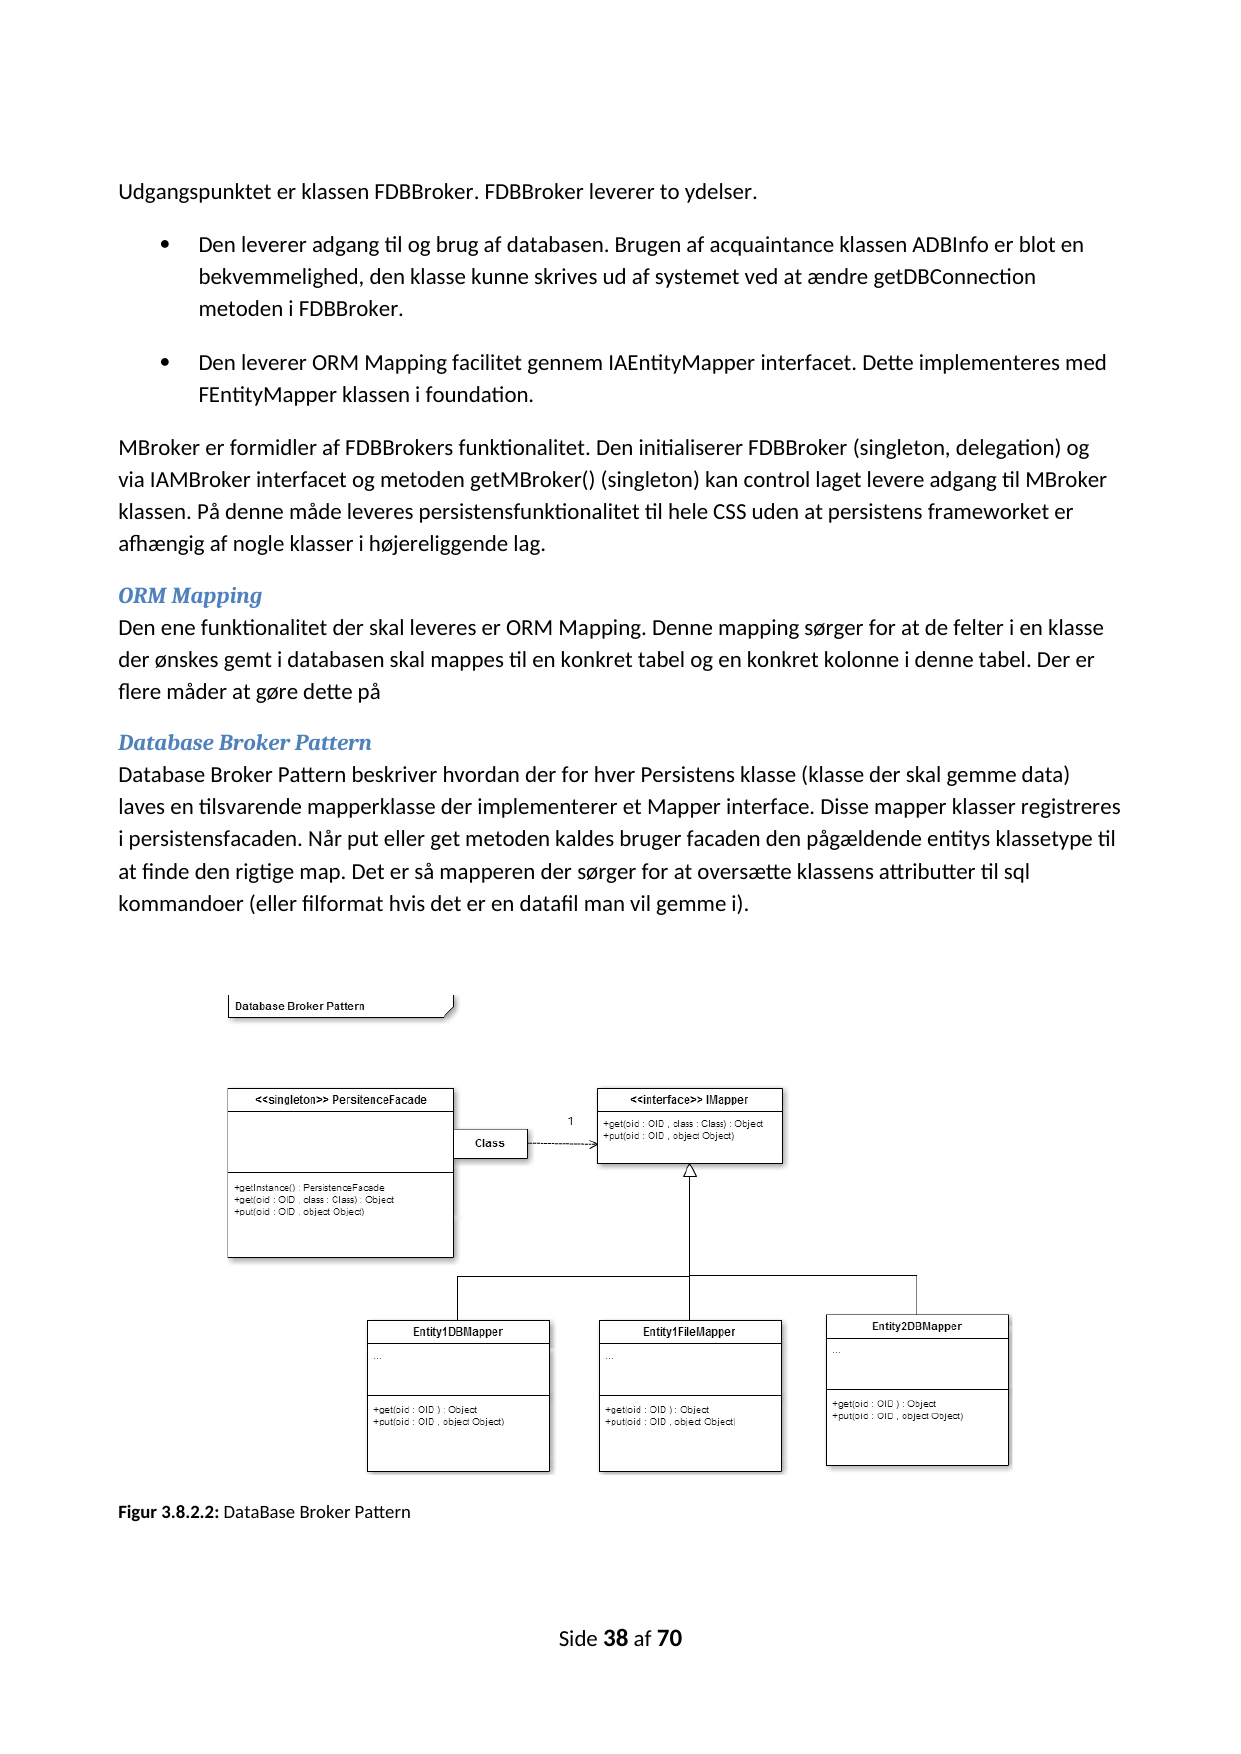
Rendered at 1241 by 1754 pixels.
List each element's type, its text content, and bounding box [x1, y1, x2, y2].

subtitle ORM Mapping [118, 582, 1122, 609]
text Database Broker Pattern beskriver hvordan der for hver Persistens klasse (klasse der skal gemme data) laves en tilsvarende mapperklasse der implementerer et Mapper interface. Disse mapper klasser registreres i persistensfacaden. Når put eller get metoden kaldes bruger facaden den pågældende entitys klassetype til at finde den rigtige map. Det er så mapperen der sørger for at oversætte klassens attributter til sql kommandoer (eller filformat hvis det er en datafil man vil gemme i). [118, 760, 1122, 917]
text Figur 3.8.2.2: DataBase Broker Pattern [118, 1500, 1122, 1523]
text MBroker er formidler af FDBBrokers funktionalitet. Den initialiserer FDBBroker (singleton, delegation) og via IAMBroker interfacet og metoden getMBroker() (singleton) kan control laget levere adgang til MBroker klassen. På denne måde leveres persistensfunktionalitet til hele CSS uden at persistens frameworket er afhængig af nogle klasser i højereliggende lag. [118, 433, 1122, 557]
list Den leverer adgang til og brug af databasen. Brugen af acquaintance klassen ADBInfo er blot en bekvemmelighed, den klasse kunne skrives ud af systemet ved at ændre getDBConnection metoden i FDBBroker. [161, 230, 1122, 323]
subtitle Database Broker Pattern [118, 730, 1122, 756]
list Den leverer ORM Mapping facilitet gennem IAEntityMapper interfacet. Dette implementeres med FEntityMapper klassen i foundation. [161, 348, 1122, 408]
picture [227, 995, 1013, 1475]
text Den ene funktionalitet der skal leveres er ORM Mapping. Denne mapping sørger for at de felter i en klasse der ønskes gemt i databasen skal mappes til en konkret tabel og en konkret kolonne i denne tabel. Der er flere måder at gøre dette på [118, 613, 1122, 705]
text Udgangspunktet er klassen FDBBroker. FDBBroker leverer to ydelser. [118, 177, 1122, 205]
